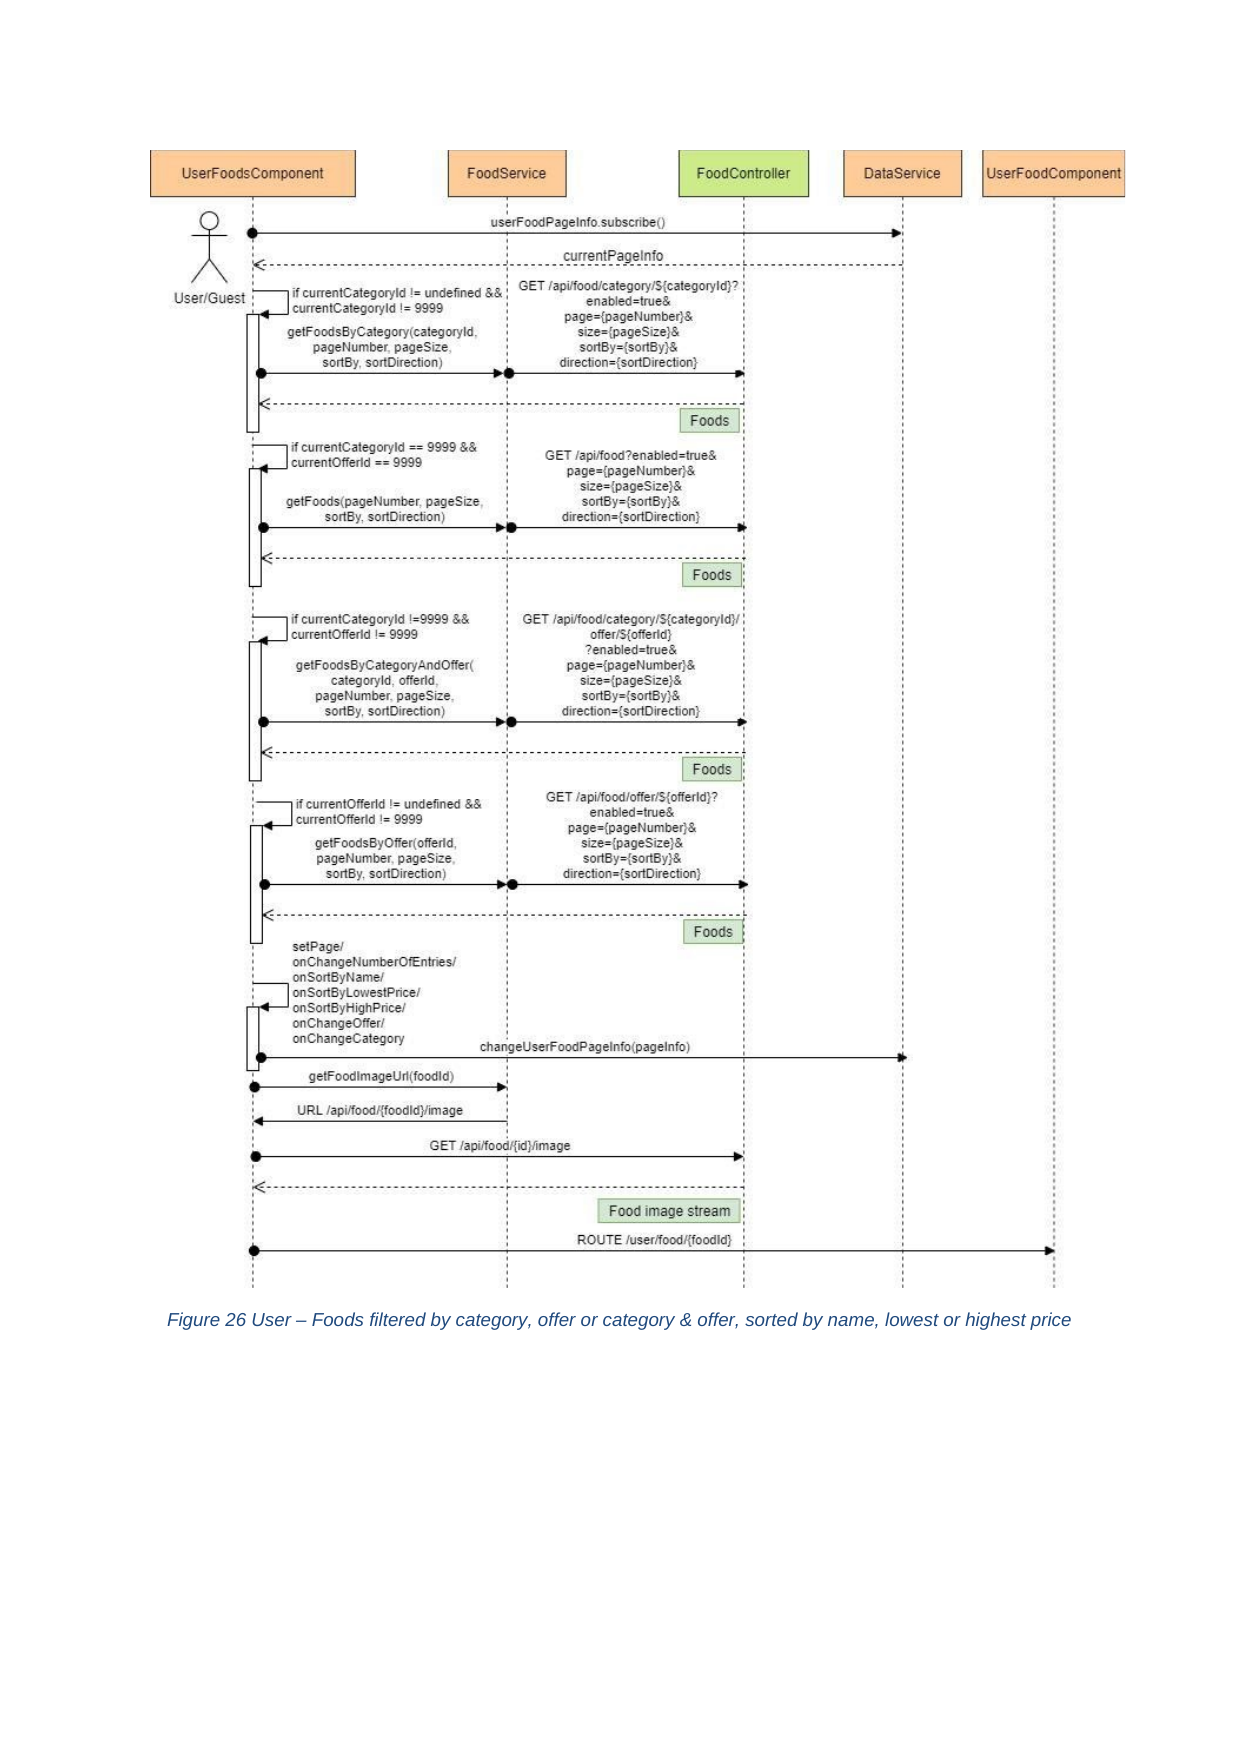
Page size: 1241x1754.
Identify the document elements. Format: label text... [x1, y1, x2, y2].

picture [150, 150, 1125, 1288]
text Figure 26 User – Foods filtered by category, offer or category & offer, sorted by name, lowest or highest price [150, 1288, 1090, 1331]
